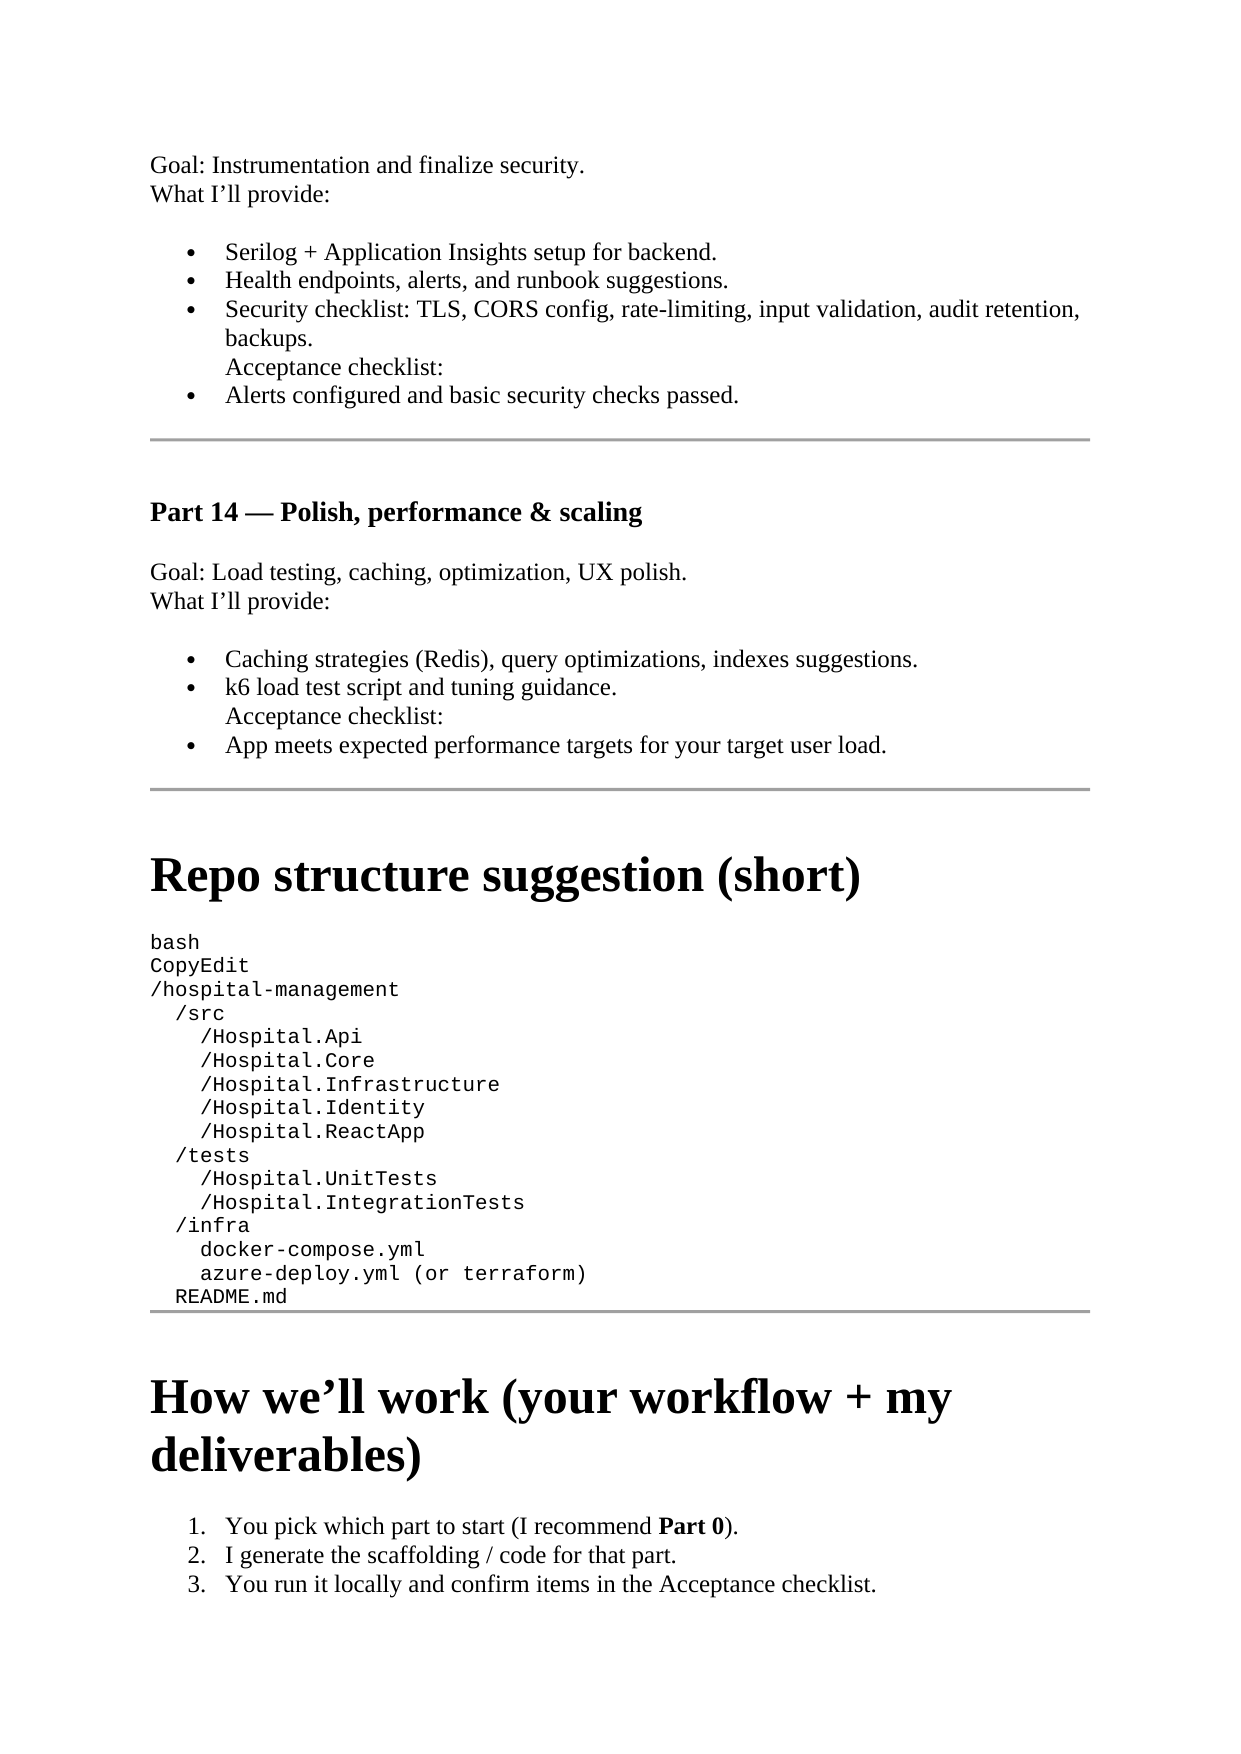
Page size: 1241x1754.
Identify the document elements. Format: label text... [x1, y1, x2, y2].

text /Hospital.IntegrationTests [150, 1192, 1090, 1216]
text /infra [150, 1216, 1090, 1239]
text /Hospital.Core [150, 1050, 1090, 1074]
text /src [150, 1003, 1090, 1026]
text /Hospital.Infrastructure [150, 1074, 1090, 1097]
text /tests [150, 1144, 1090, 1168]
list You run it locally and confirm items in the Acceptance checklist. [187, 1569, 1090, 1598]
text How we’ll work (your workflow + my deliverables) [150, 1367, 1090, 1482]
text /Hospital.Api [150, 1026, 1090, 1050]
text bash [150, 932, 1090, 955]
list You pick which part to start (I recommend Part 0). [187, 1511, 1090, 1540]
list Caching strategies (Redis), query optimizations, indexes suggestions. [187, 644, 1090, 672]
text /hospital-management [150, 979, 1090, 1003]
list I generate the scaffolding / code for that part. [187, 1540, 1090, 1569]
text /Hospital.ReactApp [150, 1121, 1090, 1144]
text docker-compose.yml [150, 1239, 1090, 1263]
list Alerts configured and basic security checks passed. [187, 380, 1090, 409]
list k6 load test script and tuning guidance. Acceptance checklist: [187, 672, 1090, 730]
text Goal: Load testing, caching, optimization, UX polish. What I’ll provide: [150, 557, 1090, 614]
list App meets expected performance targets for your target user load. [187, 730, 1090, 759]
text Part 14 — Polish, performance & scaling [150, 496, 1090, 528]
text CopyEdit [150, 955, 1090, 979]
text /Hospital.UnitTests [150, 1168, 1090, 1192]
text Goal: Instrumentation and finalize security. What I’ll provide: [150, 150, 1090, 207]
text azure-deploy.yml (or terraform) [150, 1263, 1090, 1286]
text README.md [150, 1286, 1090, 1310]
text /Hospital.Identity [150, 1097, 1090, 1121]
list Health endpoints, alerts, and runbook suggestions. [187, 265, 1090, 294]
text Repo structure suggestion (short) [150, 845, 1090, 903]
list Security checklist: TLS, CORS config, rate-limiting, input validation, audit retention, backups. Acceptance checklist: [187, 294, 1090, 380]
list Serilog + Application Insights setup for backend. [187, 237, 1090, 265]
